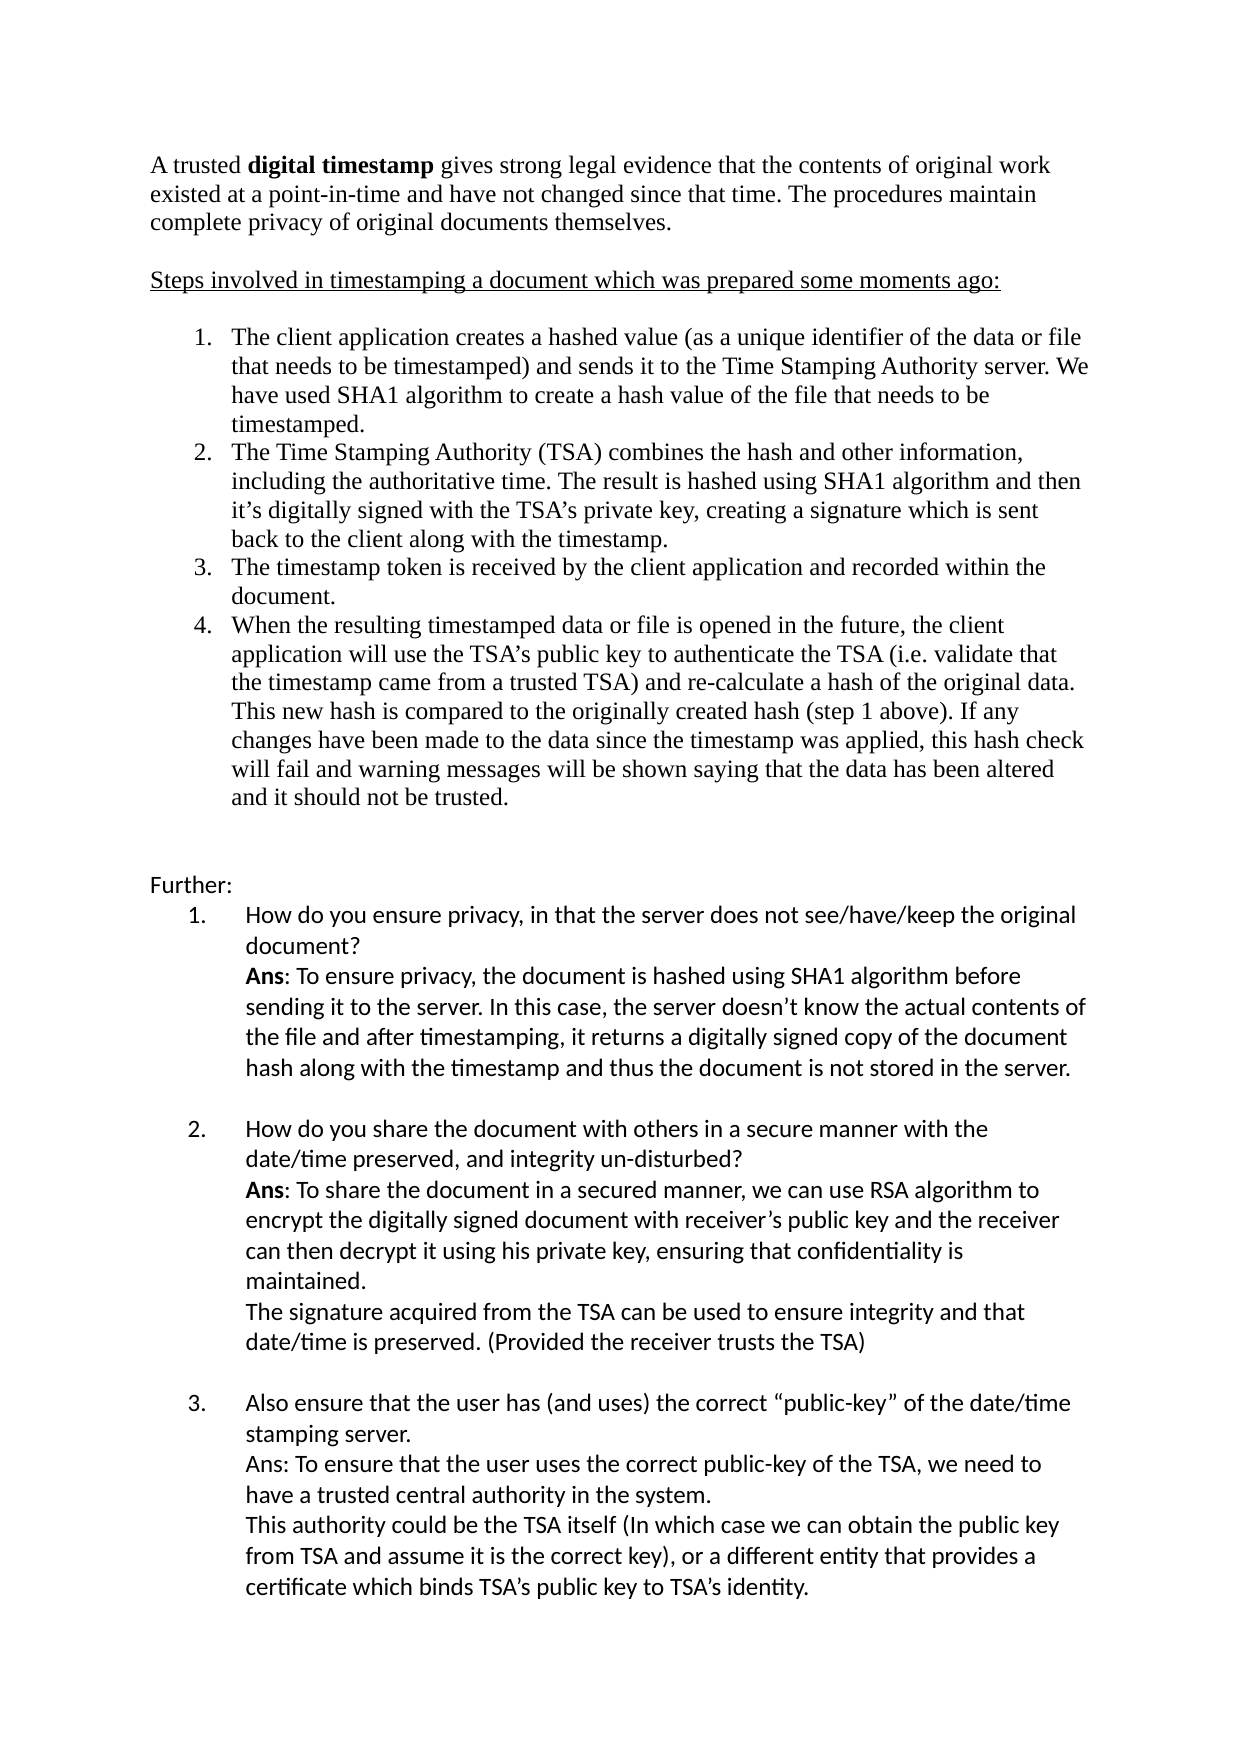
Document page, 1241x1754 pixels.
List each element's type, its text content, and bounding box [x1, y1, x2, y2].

list The Time Stamping Authority (TSA) combines the hash and other information, including the authoritative time. The result is hashed using SHA1 algorithm and then it’s digitally signed with the TSA’s private key, creating a signature which is sent back to the client along with the timestamp. [194, 437, 1090, 552]
list How do you ensure privacy, in that the server does not see/have/keep the original document? [187, 899, 1090, 960]
list Ans: To ensure that the user uses the correct public-key of the TSA, we need to have a trusted central authority in the system. This authority could be the TSA itself (In which case we can obtain the public key from TSA and assume it is the correct key), or a different entity that provides a certificate which binds TSA’s public key to TSA’s identity. [245, 1449, 1090, 1601]
list Also ensure that the user has (and uses) the correct “public-key” of the date/time stamping server. [187, 1388, 1090, 1449]
text Steps involved in timestamping a document which was prepared some moments ago: [150, 265, 1090, 294]
list The client application creates a hashed value (as a unique identifier of the data or file that needs to be timestamped) and sends it to the Time Stamping Authority server. We have used SHA1 algorithm to create a hash value of the file that needs to be timestamped. [194, 322, 1090, 437]
text Further: [150, 869, 1090, 899]
list Ans: To share the document in a secured manner, we can use RSA algorithm to encrypt the digitally signed document with receiver’s public key and the receiver can then decrypt it using his private key, ensuring that confidentiality is maintained. [245, 1174, 1090, 1296]
list The signature acquired from the TSA can be used to ensure integrity and that date/time is preserved. (Provided the receiver trusts the TSA) [245, 1296, 1090, 1357]
list When the resulting timestamped data or file is opened in the future, the client application will use the TSA’s public key to authenticate the TSA (i.e. validate that the timestamp came from a trusted TSA) and re-calculate a hash of the original data. This new hash is compared to the originally created hash (step 1 above). If any changes have been made to the data since the timestamp was applied, this hash check will fail and warning messages will be shown saying that the data has been altered and it should not be trusted. [194, 610, 1090, 811]
text A trusted digital timestamp gives strong legal evidence that the contents of original work existed at a point-in-time and have not changed since that time. The procedures maintain complete privacy of original documents themselves. [150, 150, 1090, 236]
list How do you share the document with others in a secure manner with the date/time preserved, and integrity un-disturbed? [187, 1113, 1090, 1174]
list Ans: To ensure privacy, the document is hashed using SHA1 algorithm before sending it to the server. In this case, the server doesn’t know the actual contents of the file and after timestamping, it returns a digitally signed copy of the document hash along with the timestamp and thus the document is not stored in the server. [245, 960, 1090, 1082]
list The timestamp token is received by the client application and recorded within the document. [194, 552, 1090, 610]
